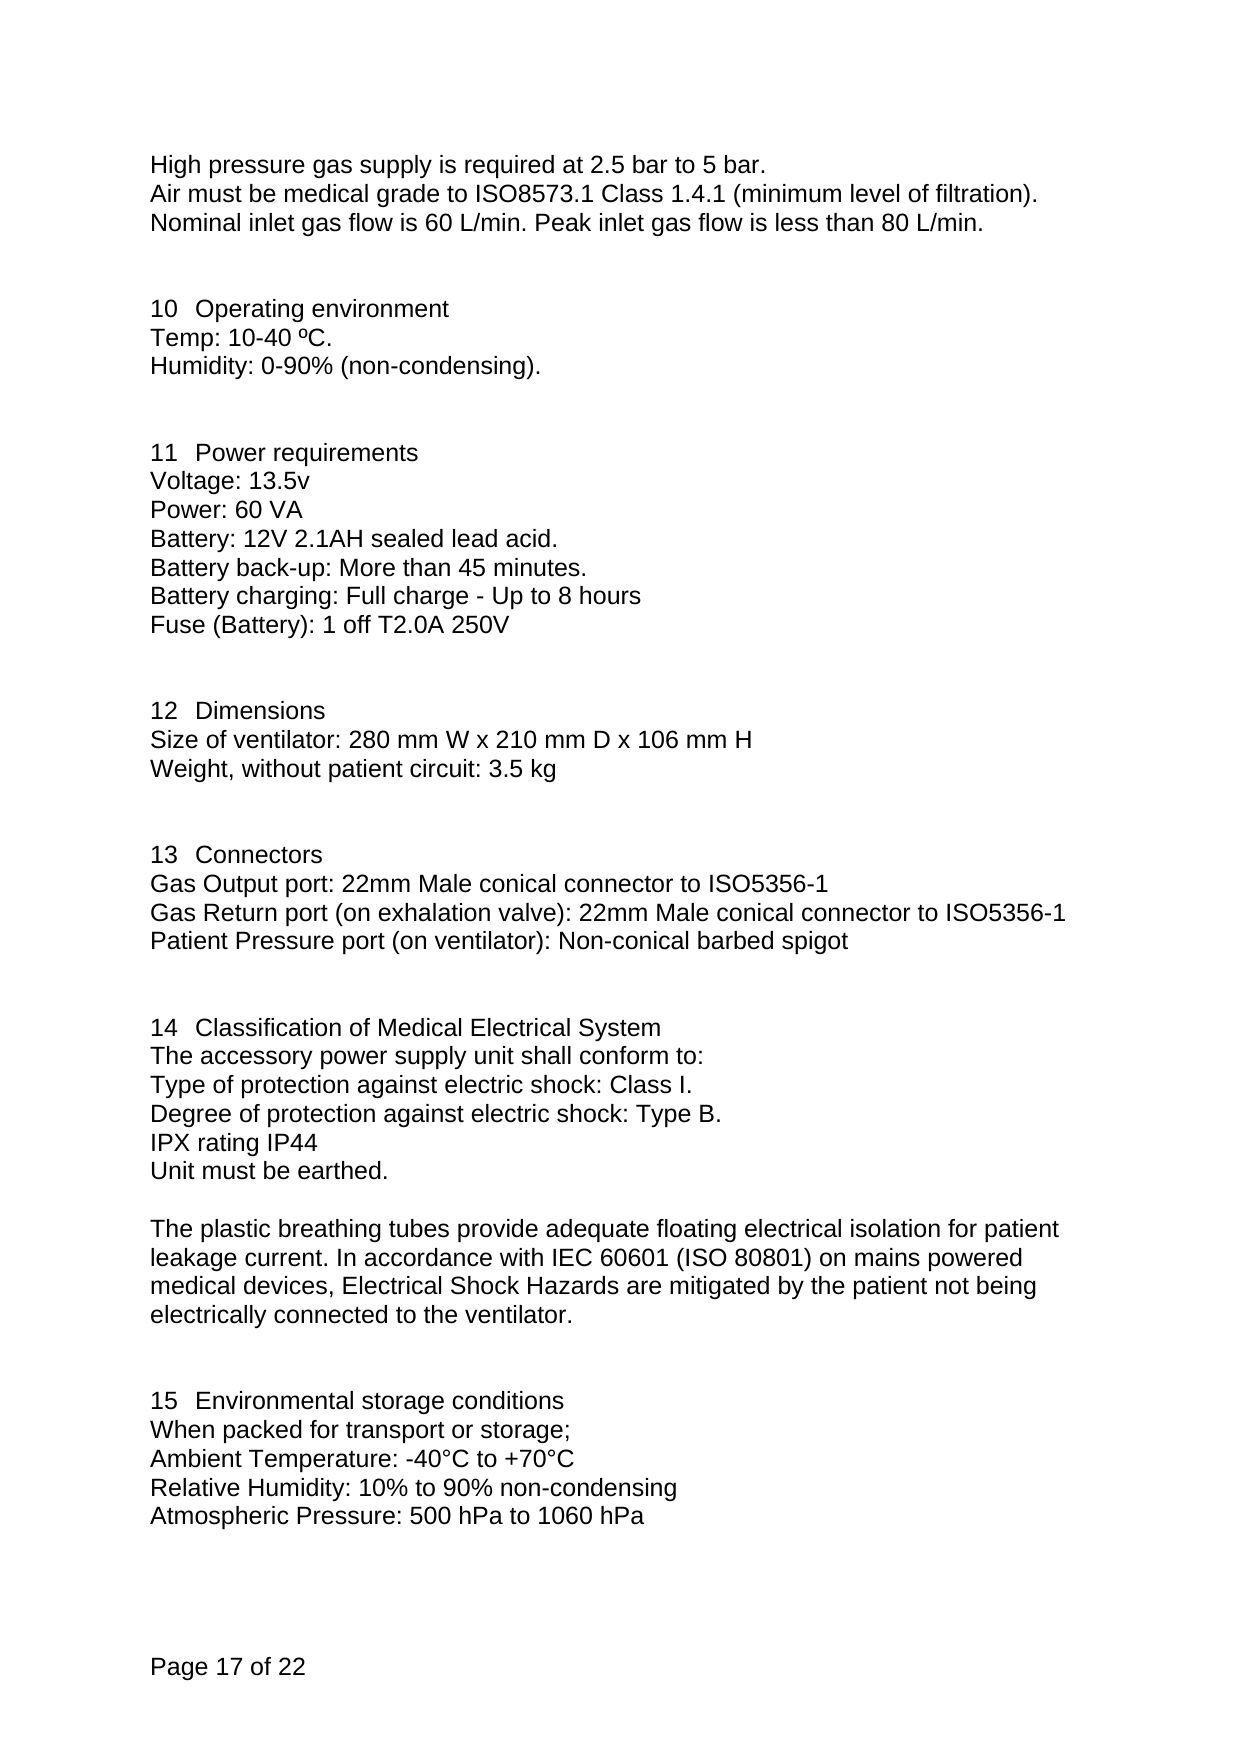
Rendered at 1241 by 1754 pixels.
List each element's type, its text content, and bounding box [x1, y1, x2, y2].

subtitle Operating environment [150, 294, 1090, 322]
text Degree of protection against electric shock: Type B. [150, 1099, 1090, 1127]
text Gas Return port (on exhalation valve): 22mm Male conical connector to ISO5356-1 [150, 897, 1090, 926]
text Humidity: 0-90% (non-condensing). [150, 351, 1090, 380]
text Fuse (Battery): 1 off T2.0A 250V [150, 610, 1090, 639]
text Type of protection against electric shock: Class I. [150, 1070, 1090, 1099]
subtitle Environmental storage conditions [150, 1386, 1090, 1415]
text Patient Pressure port (on ventilator): Non-conical barbed spigot [150, 926, 1090, 955]
text Gas Output port: 22mm Male conical connector to ISO5356-1 [150, 869, 1090, 897]
subtitle Classification of Medical Electrical System [150, 1012, 1090, 1041]
text Nominal inlet gas flow is 60 L/min. Peak inlet gas flow is less than 80 L/min. [150, 207, 1090, 236]
text Unit must be earthed. [150, 1156, 1090, 1185]
text Power: 60 VA [150, 495, 1090, 524]
text Battery: 12V 2.1AH sealed lead acid. [150, 524, 1090, 552]
text Battery back-up: More than 45 minutes. [150, 552, 1090, 581]
text Temp: 10-40 ºC. [150, 322, 1090, 351]
text High pressure gas supply is required at 2.5 bar to 5 bar. [150, 150, 1090, 179]
text Ambient Temperature: -40°C to +70°C [150, 1444, 1090, 1472]
subtitle Power requirements [150, 437, 1090, 466]
subtitle Dimensions [150, 696, 1090, 725]
subtitle Connectors [150, 840, 1090, 869]
text Air must be medical grade to ISO8573.1 Class 1.4.1 (minimum level of filtration). [150, 179, 1090, 207]
text Atmospheric Pressure: 500 hPa to 1060 hPa [150, 1501, 1090, 1530]
text Battery charging: Full charge - Up to 8 hours [150, 581, 1090, 610]
text Voltage: 13.5v [150, 466, 1090, 495]
text The accessory power supply unit shall conform to: [150, 1041, 1090, 1070]
text When packed for transport or storage; [150, 1415, 1090, 1444]
text The plastic breathing tubes provide adequate floating electrical isolation for patient leakage current. In accordance with IEC 60601 (ISO 80801) on mains powered medical devices, Electrical Shock Hazards are mitigated by the patient not being electrically connected to the ventilator. [150, 1214, 1090, 1329]
text Weight, without patient circuit: 3.5 kg [150, 754, 1090, 782]
text IPX rating IP44 [150, 1127, 1090, 1156]
text Relative Humidity: 10% to 90% non-condensing [150, 1472, 1090, 1501]
text Size of ventilator: 280 mm W x 210 mm D x 106 mm H [150, 725, 1090, 754]
